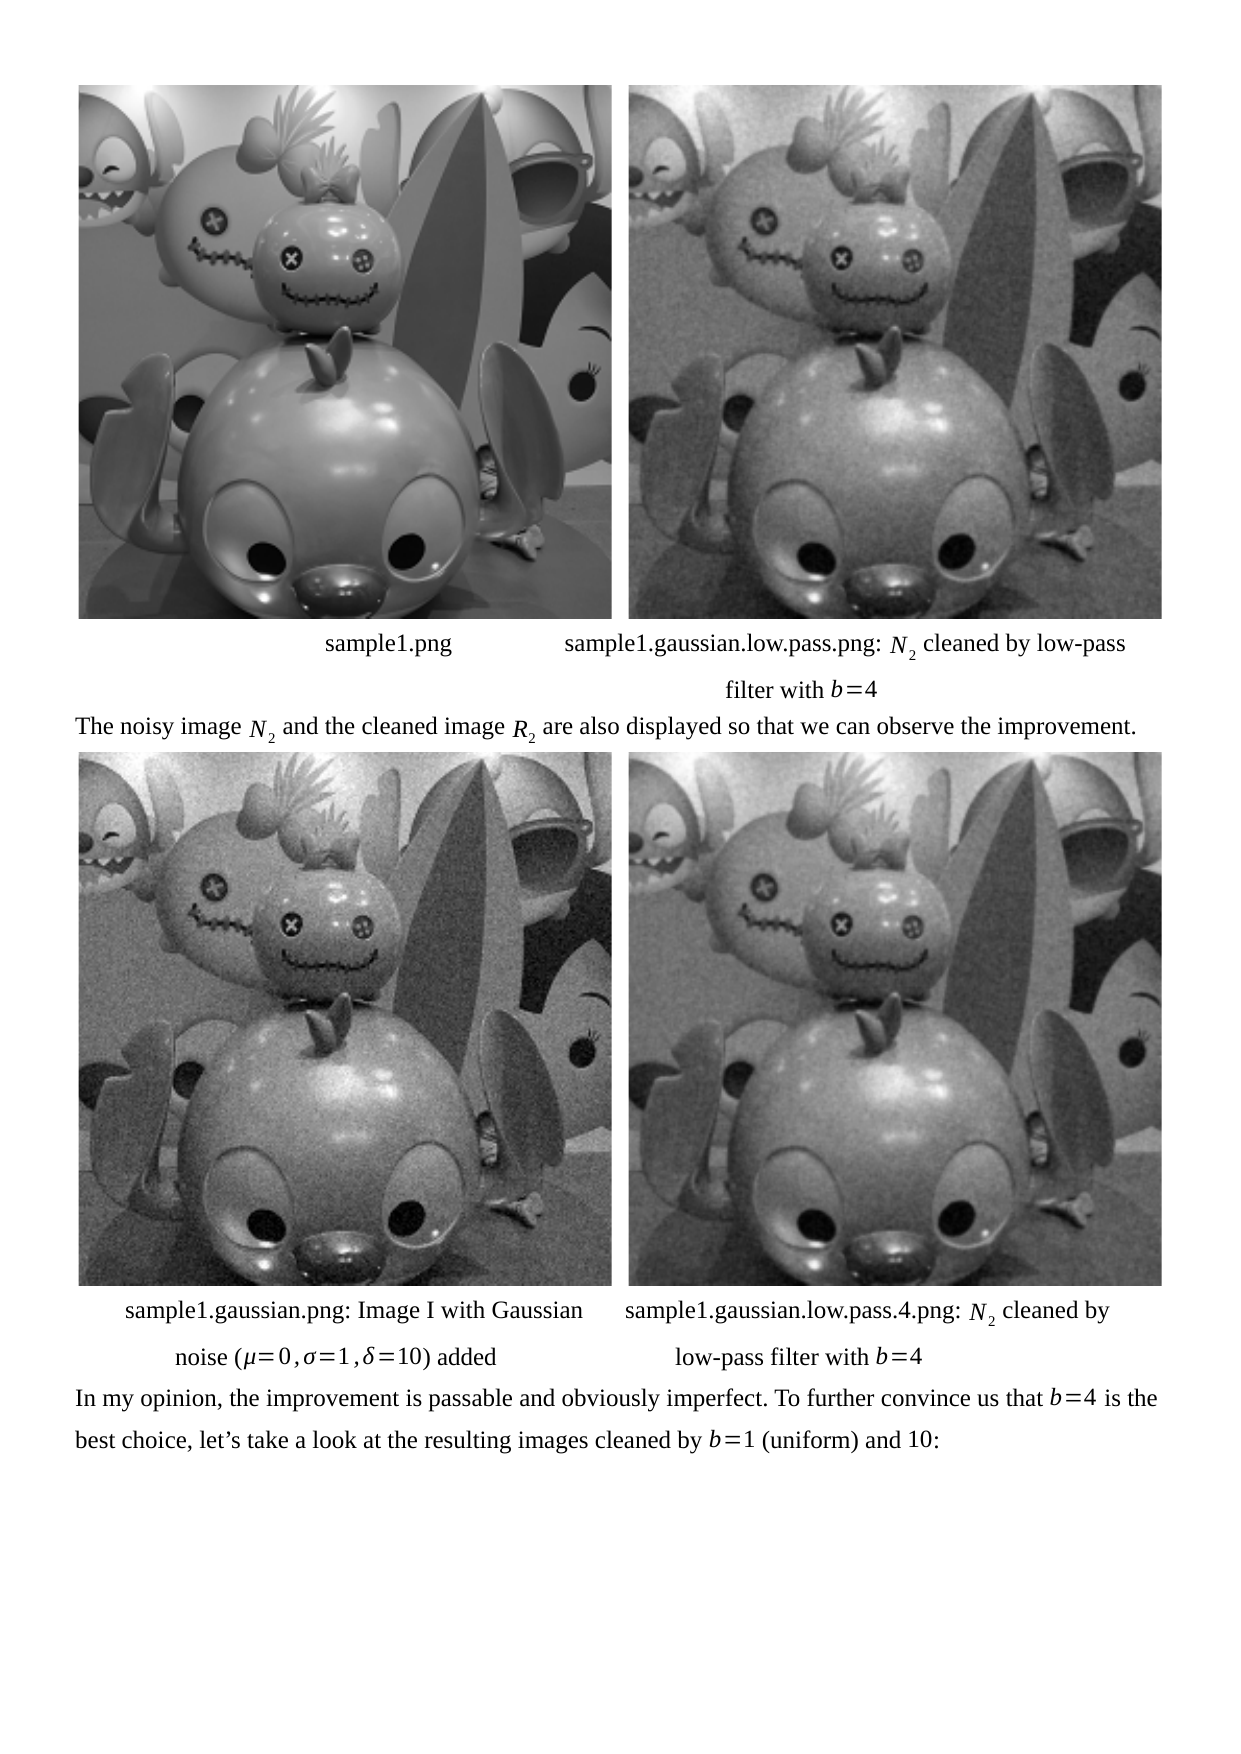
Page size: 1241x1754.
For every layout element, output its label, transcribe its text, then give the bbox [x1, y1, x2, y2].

picture [78, 85, 612, 619]
text sample1.png sample1.gaussian.low.pass.png: cleaned by low-pass filter with [325, 627, 1165, 710]
picture [628, 752, 1162, 1286]
text In my opinion, the improvement is passable and obviously imperfect. To further convince us that is the best choice, let’s take a look at the resulting images cleaned by (uniform) and : [75, 1377, 1165, 1460]
picture [78, 752, 612, 1286]
text The noisy image and the cleaned image are also displayed so that we can observe the improvement. [75, 710, 1165, 752]
text sample1.gaussian.png: Image I with Gaussian sample1.gaussian.low.pass.4.png: cleaned by [75, 1294, 1165, 1335]
text noise () added low-pass filter with [125, 1335, 1165, 1377]
picture [628, 85, 1162, 619]
